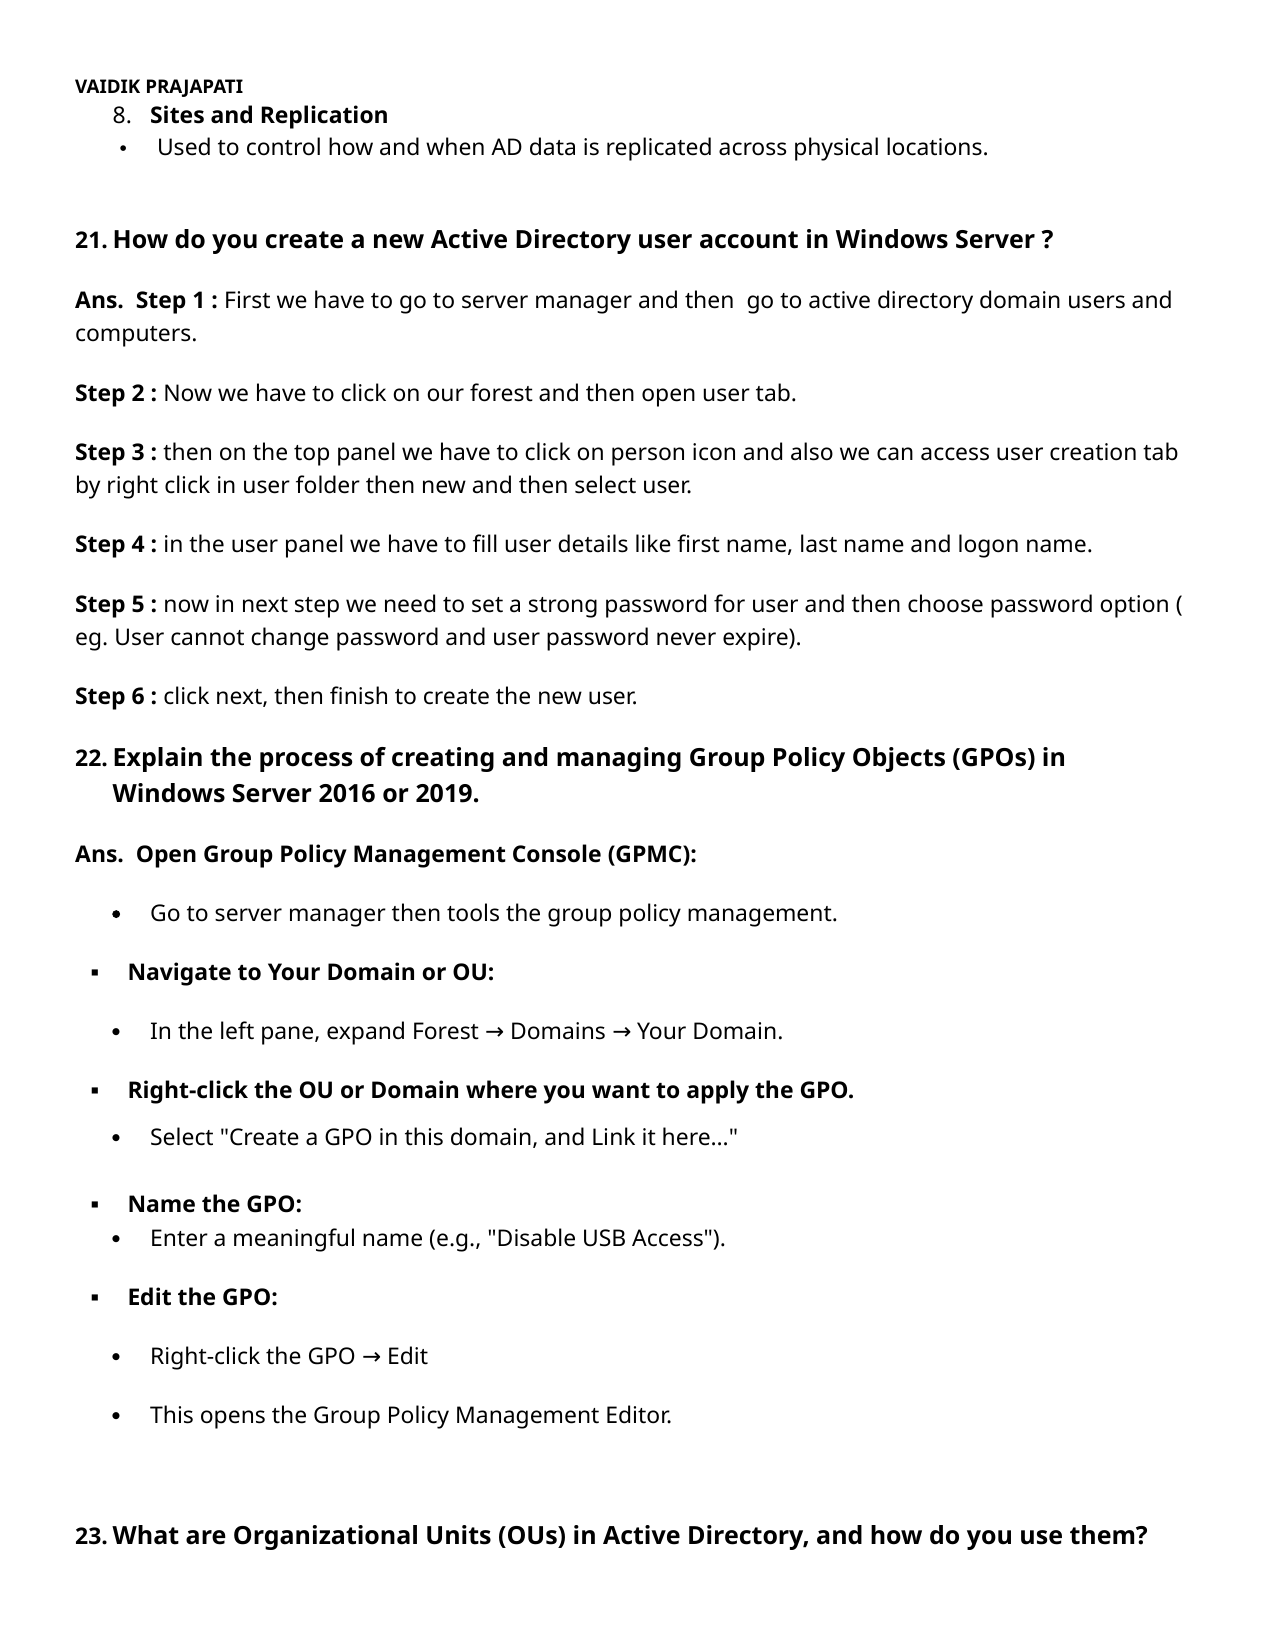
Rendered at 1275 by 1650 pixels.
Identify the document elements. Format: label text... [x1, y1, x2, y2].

list This opens the Group Policy Management Editor. [112, 1399, 1183, 1430]
list Name the GPO: [90, 1188, 1183, 1219]
text Step 3 : then on the top panel we have to click on person icon and also we can access user creation tab by right click in user folder then new and then select user. [75, 436, 1183, 500]
list Navigate to Your Domain or OU: [90, 956, 1183, 987]
text Step 5 : now in next step we need to set a strong password for user and then choose password option ( eg. User cannot change password and user password never expire). [75, 587, 1183, 652]
text Step 6 : click next, then finish to create the new user. [75, 680, 1183, 711]
text Ans. Open Group Policy Management Console (GPMC): [75, 838, 1183, 869]
list Select "Create a GPO in this domain, and Link it here…" [112, 1121, 1183, 1152]
list How do you create a new Active Directory user account in Windows Server ? [75, 222, 1183, 256]
list In the left pane, expand Forest → Domains → Your Domain. [112, 1015, 1183, 1046]
list Right-click the OU or Domain where you want to apply the GPO. [90, 1074, 1183, 1106]
list Explain the process of creating and managing Group Policy Objects (GPOs) in Windows Server 2016 or 2019. [75, 739, 1183, 810]
list Sites and Replication [112, 99, 1183, 131]
text Ans. Step 1 : First we have to go to server manager and then go to active directory domain users and computers. [75, 284, 1183, 349]
list Edit the GPO: [90, 1281, 1183, 1312]
list Right-click the GPO → Edit [112, 1340, 1183, 1371]
list Used to control how and when AD data is replicated across physical locations. [119, 131, 1183, 162]
list Enter a meaningful name (e.g., "Disable USB Access"). [112, 1222, 1183, 1253]
list Go to server manager then tools the group policy management. [112, 897, 1183, 928]
text Step 4 : in the user panel we have to fill user details like first name, last name and logon name. [75, 528, 1183, 559]
text Step 2 : Now we have to click on our forest and then open user tab. [75, 377, 1183, 408]
list What are Organizational Units (OUs) in Active Directory, and how do you use them? [75, 1517, 1183, 1551]
